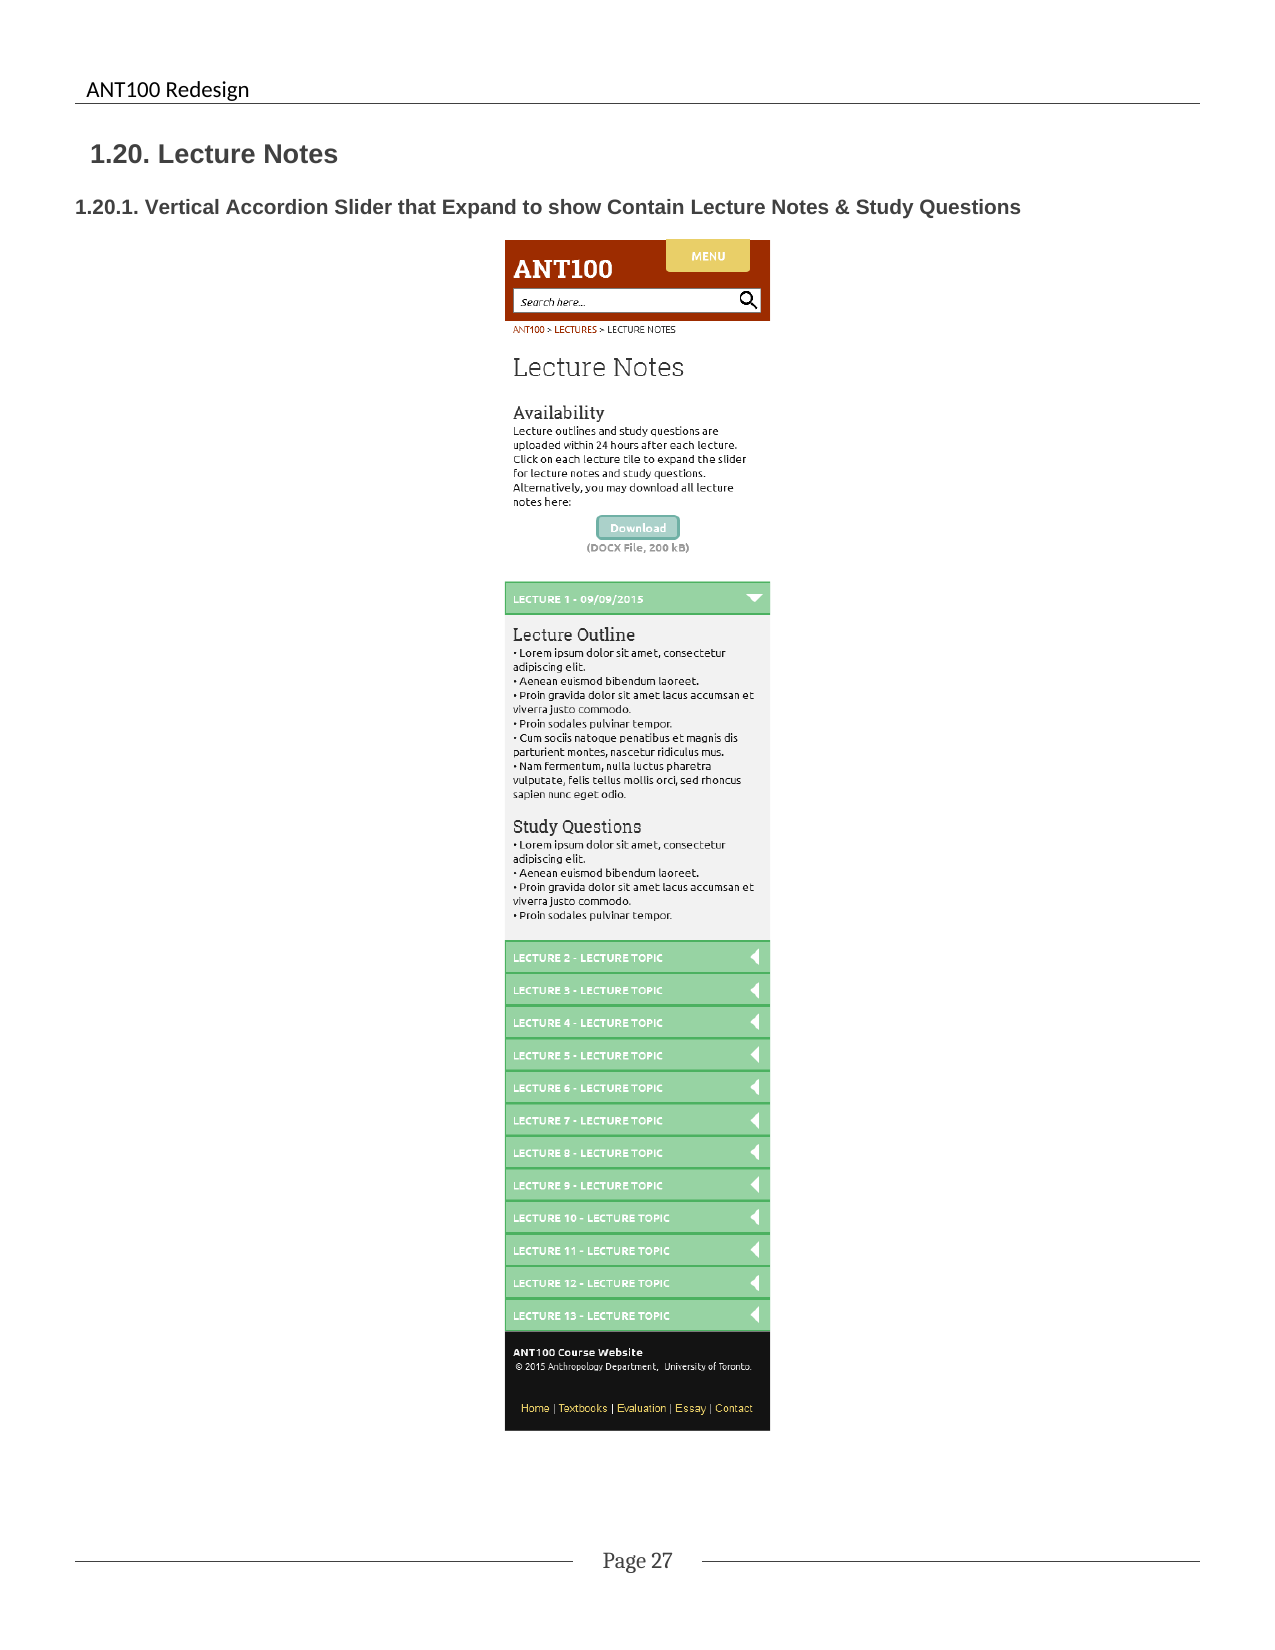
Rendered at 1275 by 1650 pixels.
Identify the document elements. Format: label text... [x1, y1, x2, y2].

subtitle Lecture Notes [90, 138, 1200, 169]
picture [504, 231, 771, 1431]
subtitle Vertical Accordion Slider that Expand to show Contain Lecture Notes & Study Questions [75, 194, 1200, 218]
